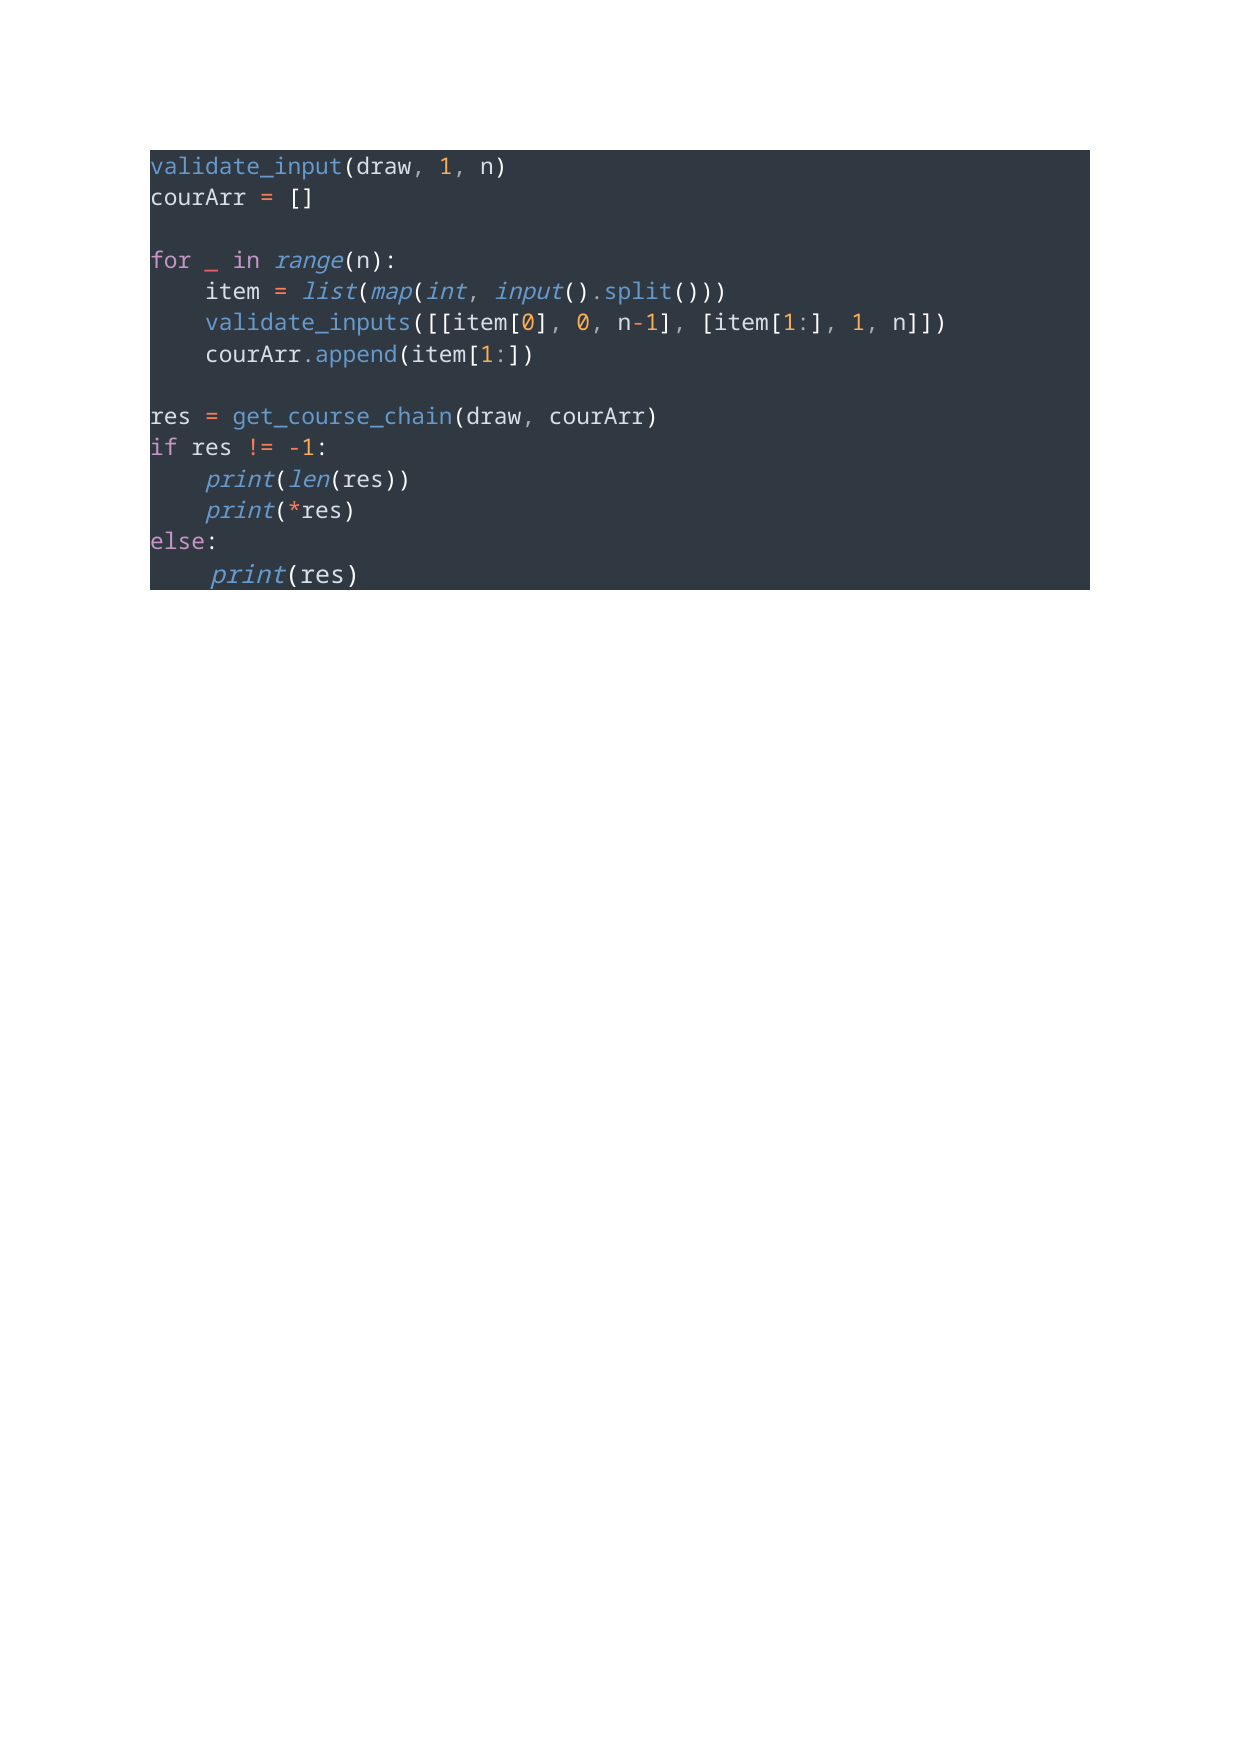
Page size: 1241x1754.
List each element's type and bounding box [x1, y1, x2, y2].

text [150, 150, 1090, 590]
